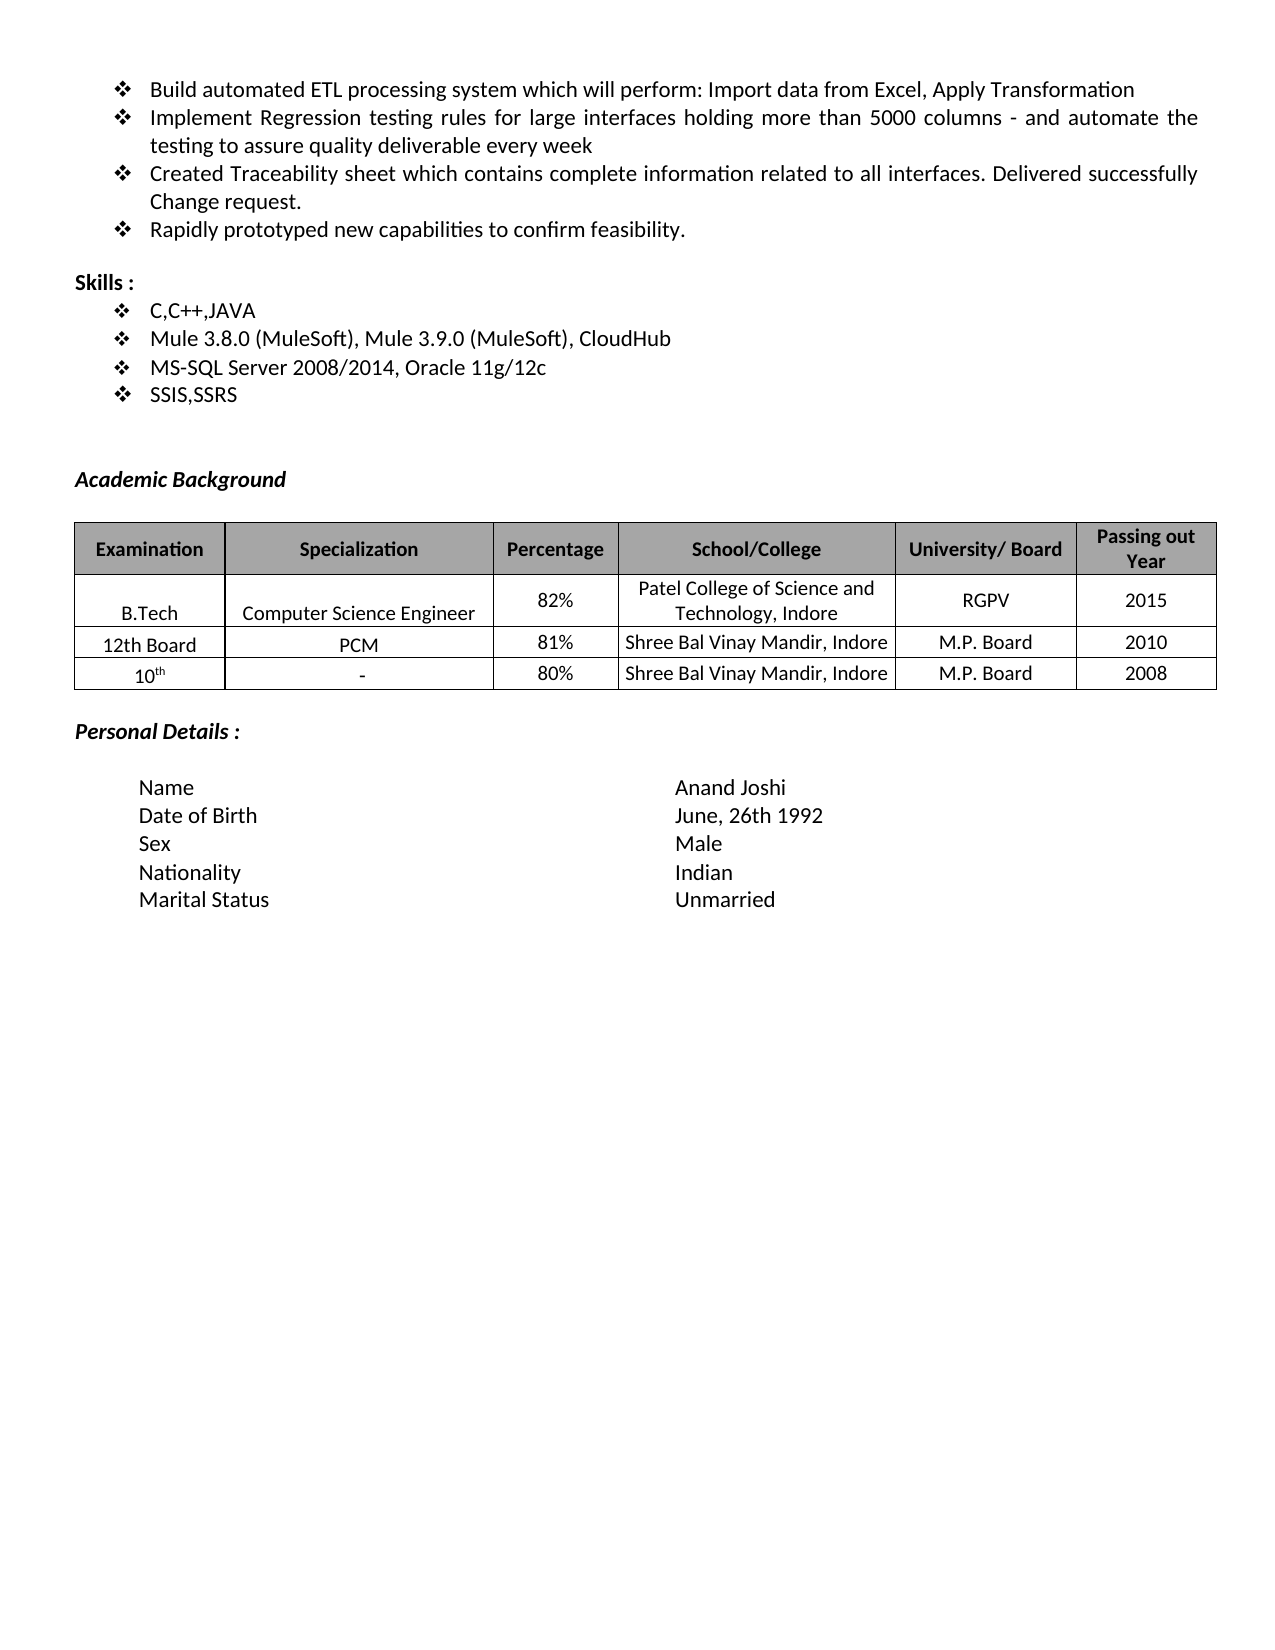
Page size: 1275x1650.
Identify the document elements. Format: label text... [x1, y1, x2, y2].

table_cell [226, 658, 493, 688]
table_cell 10th [75, 658, 224, 688]
table_cell Marital Status [139, 886, 675, 914]
table_header Name [139, 774, 675, 802]
list Mule 3.8.0 (MuleSoft), Mule 3.9.0 (MuleSoft), CloudHub [112, 324, 1200, 353]
text Personal Details : [75, 717, 1200, 746]
list Build automated ETL processing system which will perform: Import data from Excel, Apply Transformation [112, 75, 1200, 103]
table_cell Shree Bal Vinay Mandir, Indore [619, 627, 895, 657]
table_cell PCM [226, 627, 493, 657]
table_cell M.P. Board [896, 658, 1076, 688]
table_header University/ Board [896, 523, 1076, 574]
table_cell 81% [494, 627, 618, 657]
text Skills : [75, 268, 1200, 297]
table_cell Date of Birth [139, 802, 675, 829]
table_cell 2010 [1077, 627, 1216, 657]
table_cell B.Tech [75, 575, 224, 626]
table_cell 12th Board [75, 627, 224, 657]
list Created Traceability sheet which contains complete information related to all interfaces. Delivered successfully Change request. [112, 159, 1200, 215]
table_cell Nationality [139, 858, 675, 886]
table_cell 2008 [1077, 658, 1216, 688]
table_cell Indian [675, 858, 1211, 886]
table_cell 80% [494, 658, 618, 688]
list Implement Regression testing rules for large interfaces holding more than 5000 columns - and automate the testing to assure quality deliverable every week [112, 103, 1200, 159]
table_header Examination [75, 523, 224, 574]
table_cell 2015 [1077, 575, 1216, 626]
list MS-SQL Server 2008/2014, Oracle 11g/12c [112, 353, 1200, 381]
text Academic Background [75, 466, 1200, 493]
table_cell RGPV [896, 575, 1076, 626]
table_cell Male [675, 830, 1211, 858]
table_header School/College [619, 523, 895, 574]
list SSIS,SSRS [112, 381, 1200, 409]
table_cell Computer Science Engineer [226, 575, 493, 626]
table_cell Sex [139, 830, 675, 858]
list C,C++,JAVA [112, 297, 1200, 324]
list Rapidly prototyped new capabilities to confirm feasibility. [112, 215, 1200, 243]
table_header Passing out Year [1077, 523, 1216, 574]
table_cell M.P. Board [896, 627, 1076, 657]
table_cell Patel College of Science and Technology, Indore [619, 575, 895, 626]
table_cell Shree Bal Vinay Mandir, Indore [619, 658, 895, 688]
table_header Percentage [494, 523, 618, 574]
table_cell June, 26th 1992 [675, 802, 1211, 829]
table_header Specialization [226, 523, 493, 574]
table_header Anand Joshi [675, 774, 1211, 802]
table_cell 82% [494, 575, 618, 626]
table_cell Unmarried [675, 886, 1211, 914]
